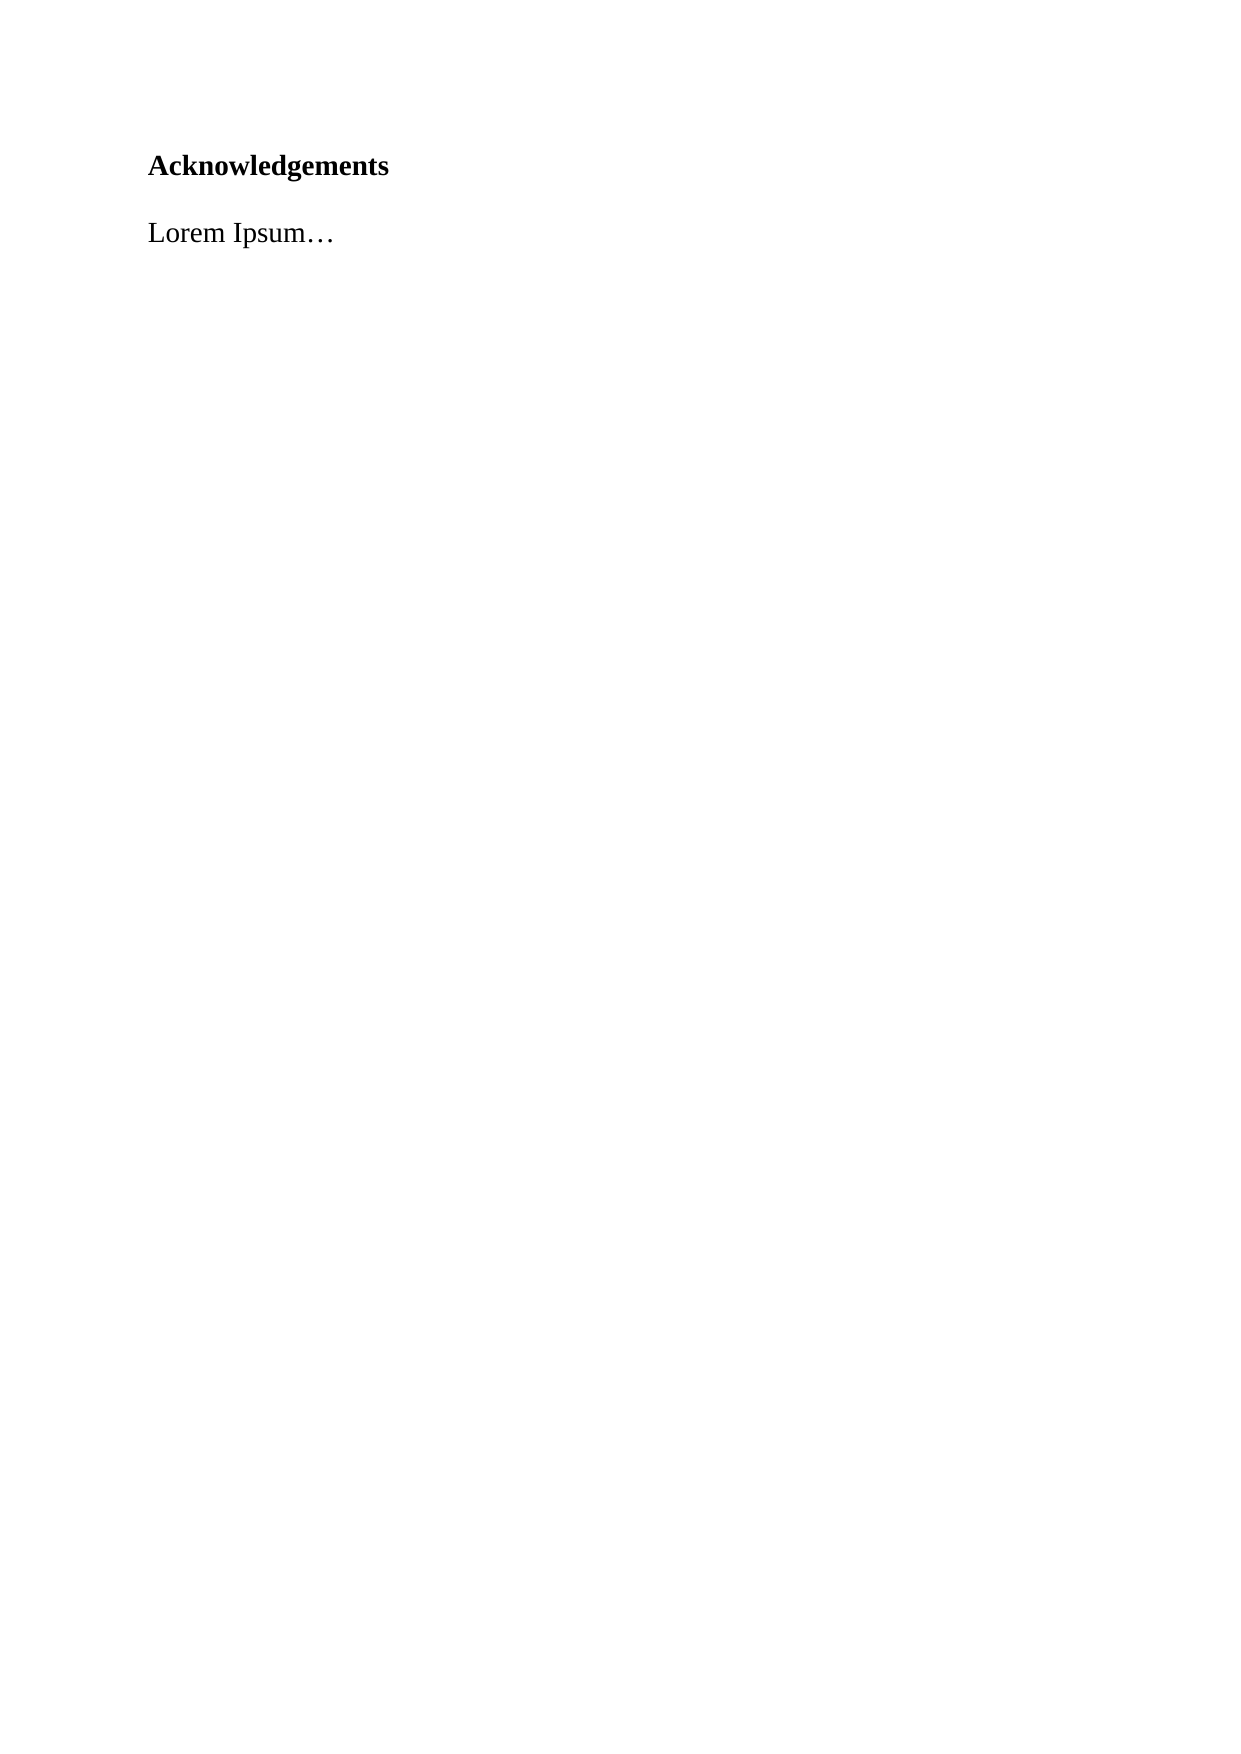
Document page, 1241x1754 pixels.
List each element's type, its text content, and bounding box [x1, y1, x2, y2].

text Acknowledgements [148, 148, 1093, 181]
text Lorem Ipsum… [148, 215, 1093, 248]
